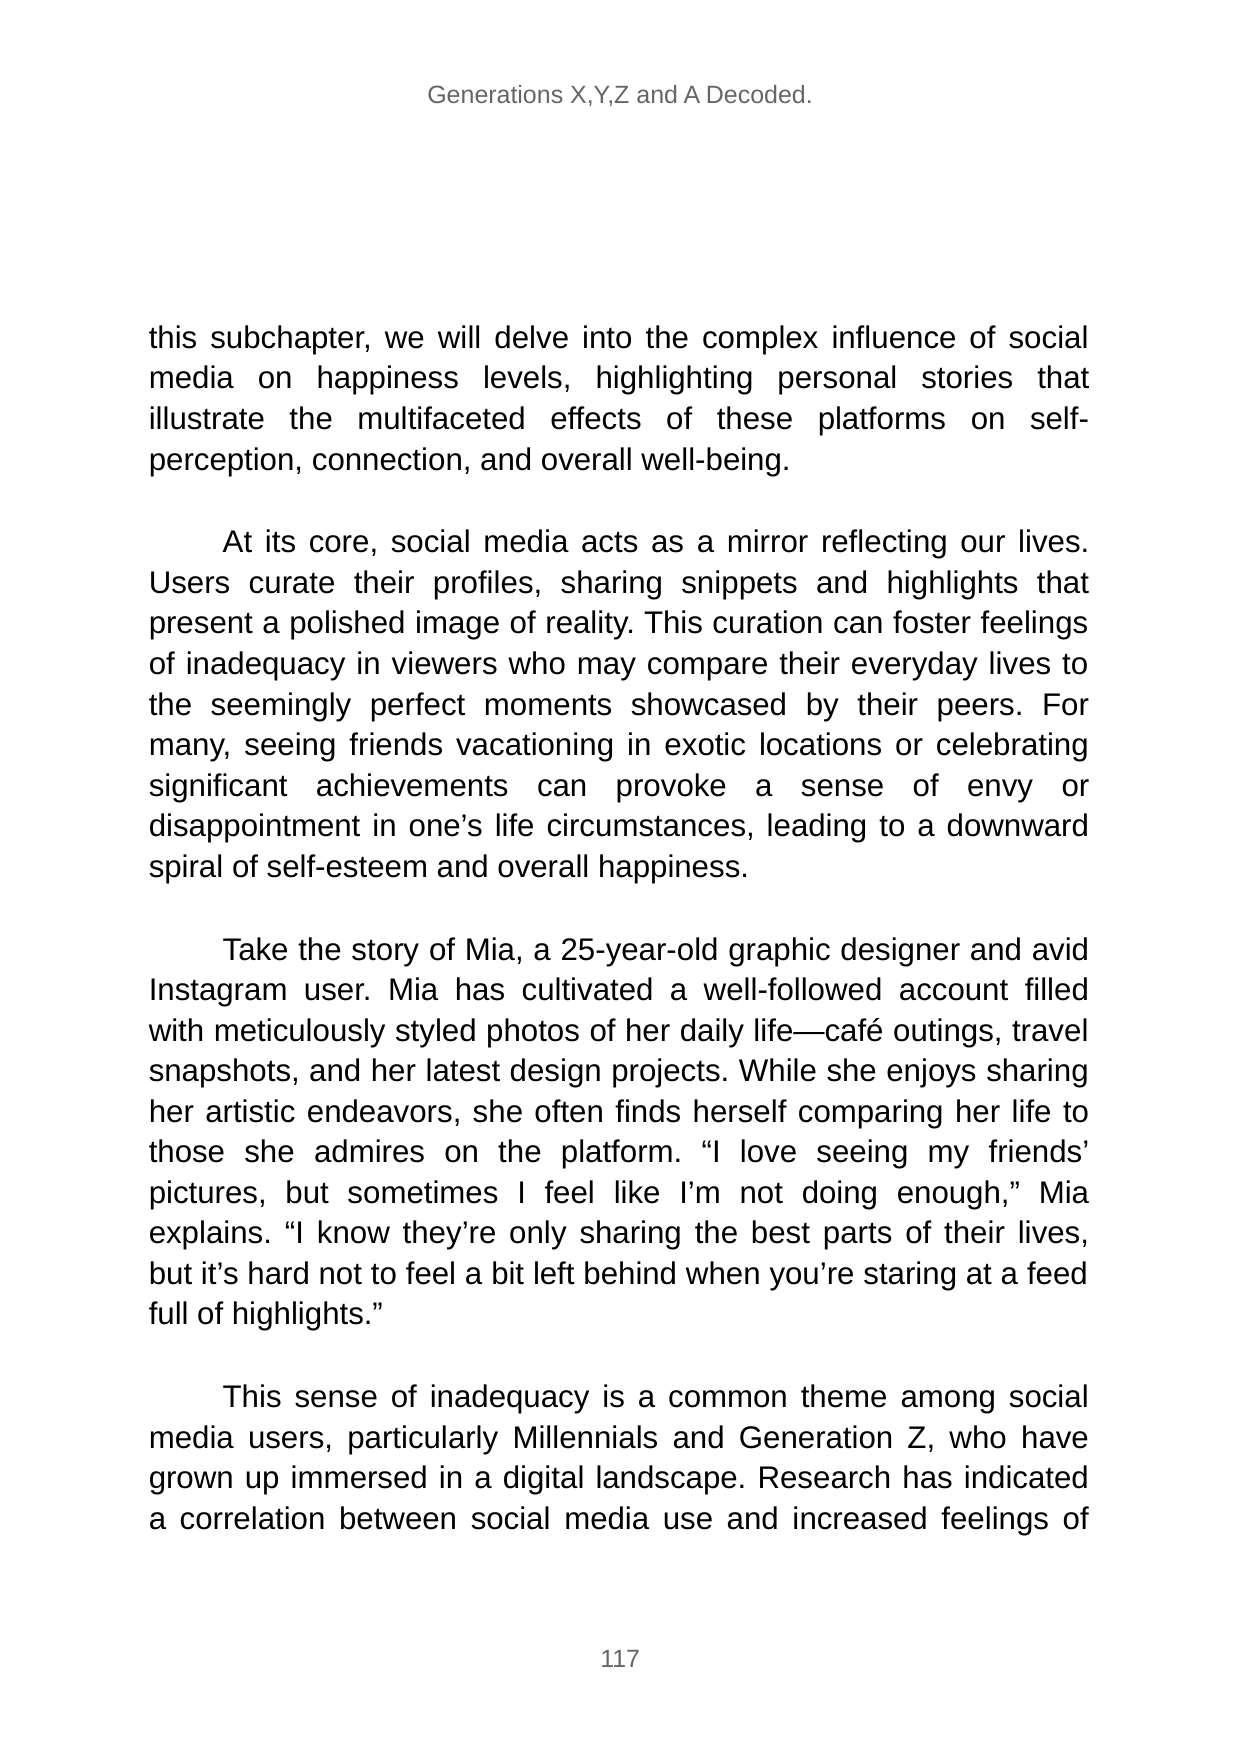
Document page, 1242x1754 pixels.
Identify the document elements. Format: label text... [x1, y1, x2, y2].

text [148, 1378, 1090, 1536]
text Take the story of Mia, a 25-year-old graphic designer and avid Instagram user. Mia has cultivated a well-followed account filled with meticulously styled photos of her daily life—café outings, travel snapshots, and her latest design projects. While she enjoys sharing her artistic endeavors, she often finds herself comparing her life to those she admires on the platform. “I love seeing my friends’ pictures, but sometimes I feel like I’m not doing enough,” Mia explains. “I know they’re only sharing the best parts of their lives, but it’s hard not to feel a bit left behind when you’re staring at a feed full of highlights.” [148, 931, 1090, 1331]
text At its core, social media acts as a mirror reflecting our lives. Users curate their profiles, sharing snippets and highlights that present a polished image of reality. This curation can foster feelings of inadequacy in viewers who may compare their everyday lives to the seemingly perfect moments showcased by their peers. For many, seeing friends vacationing in exotic locations or celebrating significant achievements can provoke a sense of envy or disappointment in one’s life circumstances, leading to a downward spiral of self-esteem and overall happiness. [148, 523, 1090, 884]
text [148, 319, 1090, 477]
